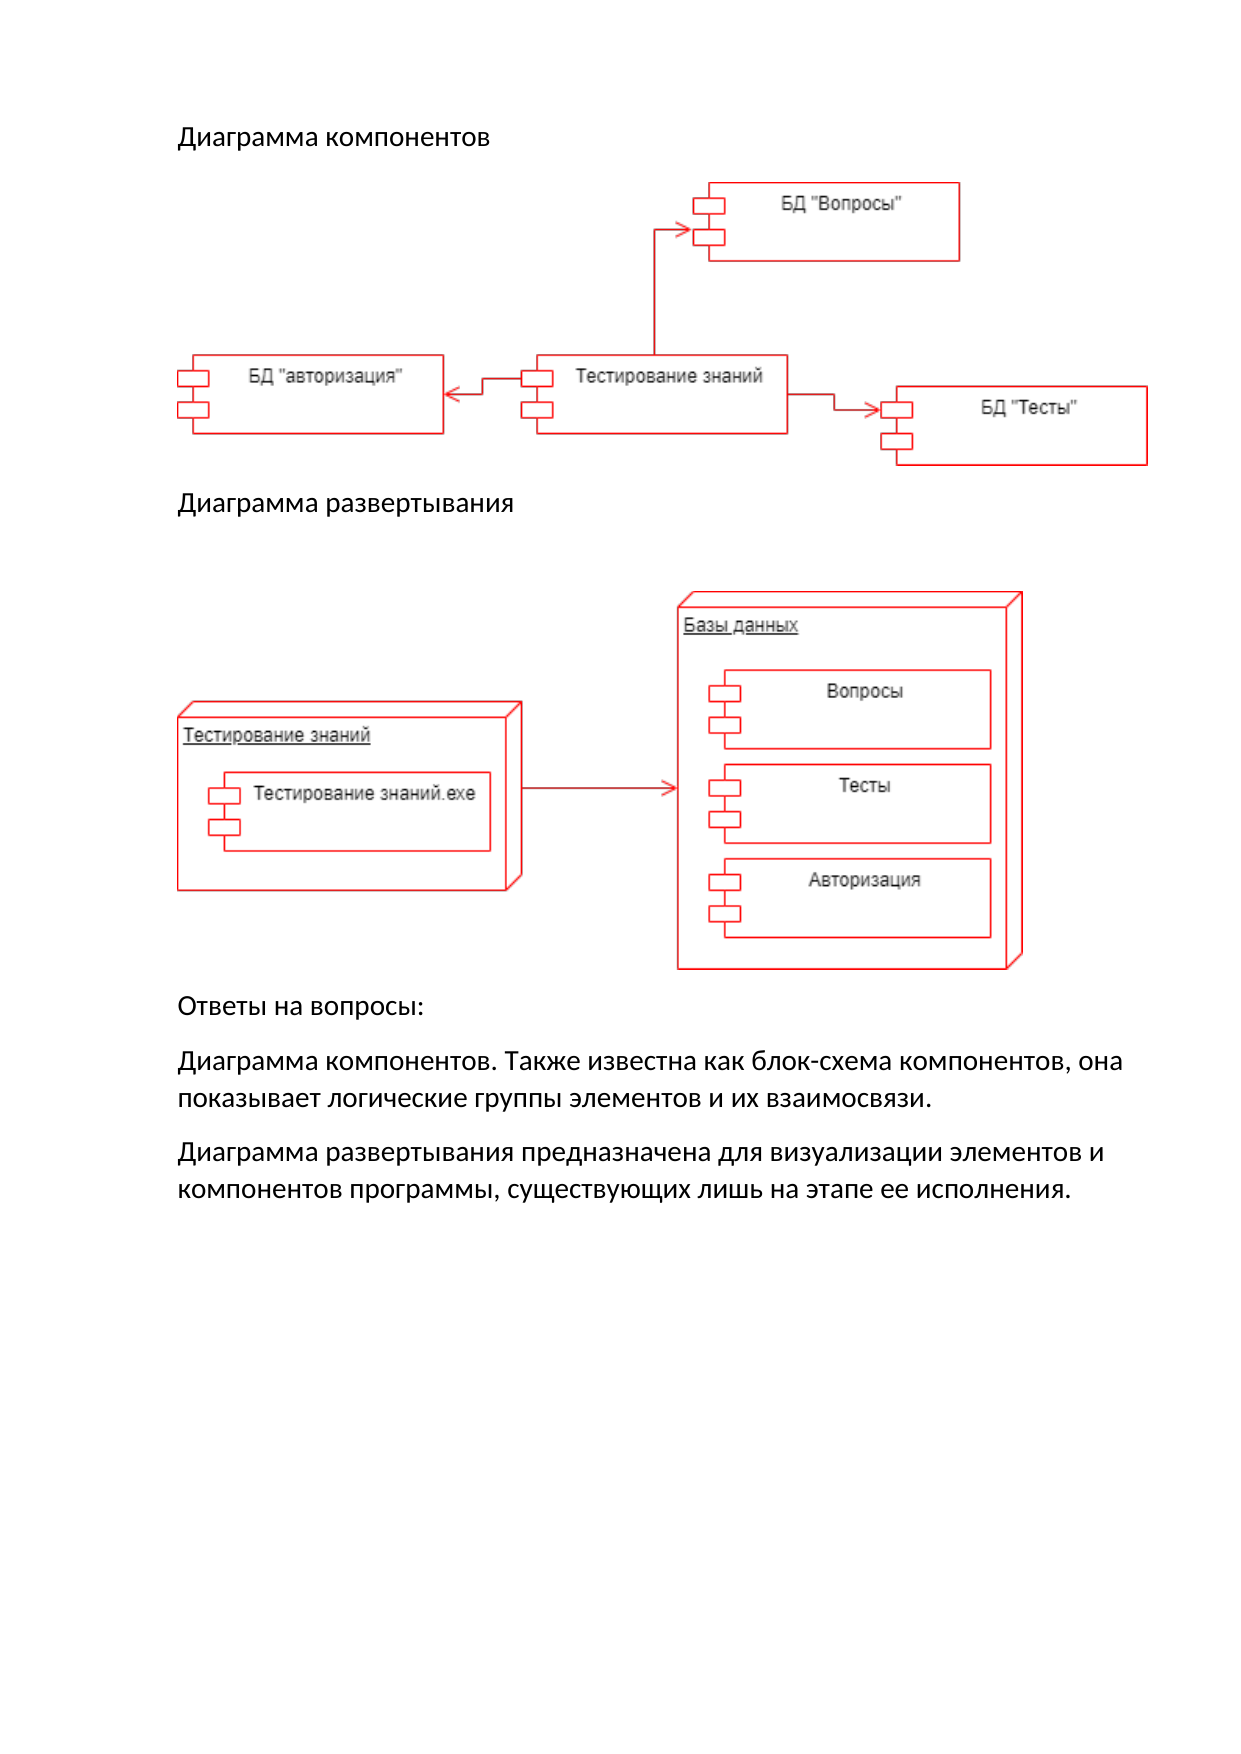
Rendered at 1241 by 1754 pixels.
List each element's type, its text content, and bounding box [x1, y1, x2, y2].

text Ответы на вопросы: [177, 987, 1152, 1023]
text Диаграмма компонентов [177, 118, 1152, 154]
picture [177, 182, 1148, 466]
text Диаграмма компонентов. Также известна как блок-схема компонентов, она показывает логические группы элементов и их взаимосвязи. [177, 1042, 1152, 1114]
text Диаграмма развертывания [177, 484, 1152, 519]
picture [177, 591, 1023, 970]
text Диаграмма развертывания предназначена для визуализации элементов и компонентов программы, существующих лишь на этапе ее исполнения. [177, 1133, 1152, 1206]
